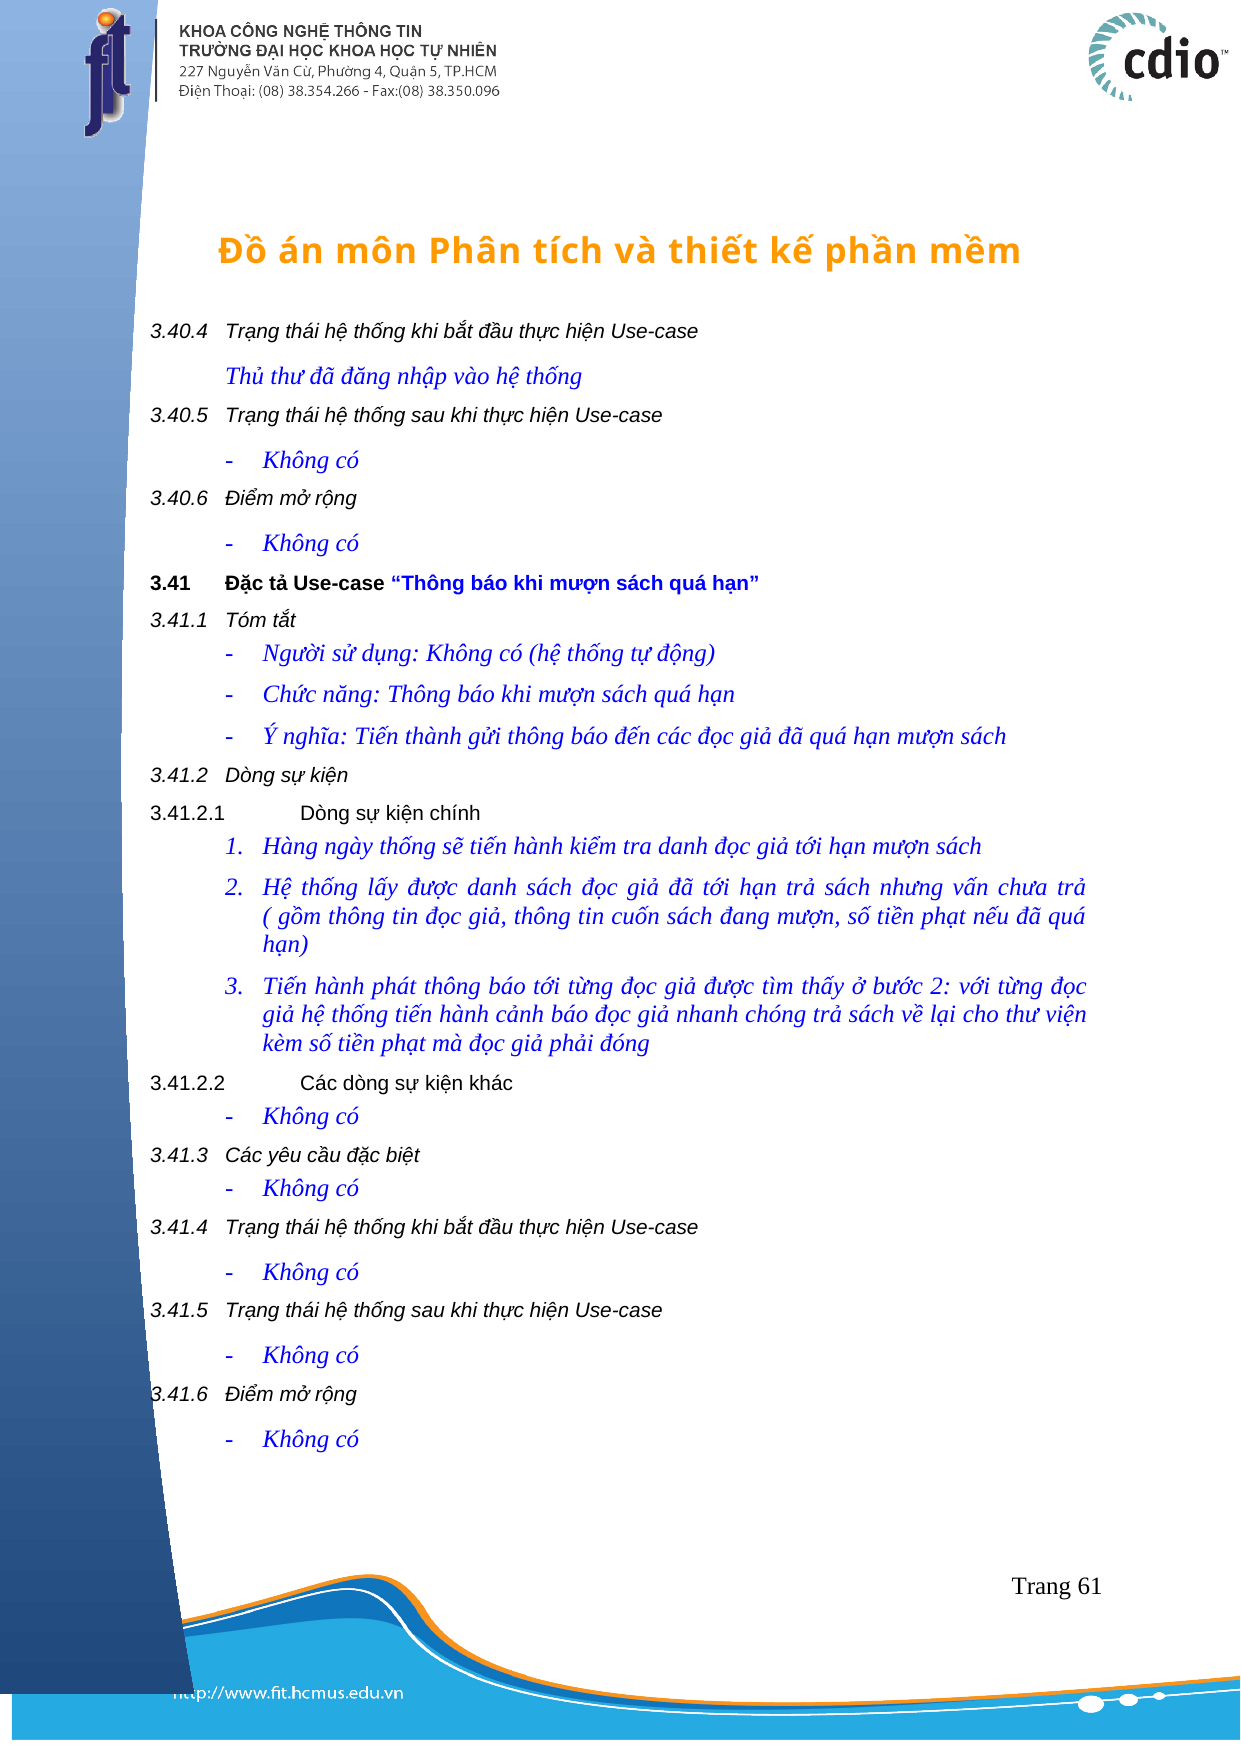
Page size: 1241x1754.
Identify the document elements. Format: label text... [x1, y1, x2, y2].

list Không có [225, 1173, 1090, 1202]
subtitle Trạng thái hệ thống khi bắt đầu thực hiện Use-case [150, 319, 1090, 343]
subtitle Đặc tả Use-case “Thông báo khi mượn sách quá hạn” [150, 569, 1090, 594]
subtitle Trạng thái hệ thống sau khi thực hiện Use-case [150, 1298, 1090, 1322]
list Chức năng: Thông báo khi mượn sách quá hạn [225, 679, 1090, 708]
list Hàng ngày thống sẽ tiến hành kiểm tra danh đọc giả tới hạn mượn sách [225, 831, 1090, 859]
list Không có [225, 445, 1090, 474]
subtitle Dòng sự kiện [150, 762, 1090, 787]
picture [11, 1571, 1241, 1740]
list Không có [225, 1101, 1090, 1129]
list Tiến hành phát thông báo tới từng đọc giả được tìm thấy ở bước 2: với từng đọc giả hệ thống tiến hành cảnh báo đọc giả nhanh chóng trả sách về lại cho thư viện kèm số tiền phạt mà đọc giả phải đóng [225, 971, 1090, 1057]
subtitle Các yêu cầu đặc biệt [150, 1142, 1090, 1167]
list Ý nghĩa: Tiến thành gửi thông báo đến các đọc giả đã quá hạn mượn sách [225, 721, 1090, 749]
list Không có [225, 1257, 1090, 1286]
list Hệ thống lấy được danh sách đọc giả đã tới hạn trả sách nhưng vấn chưa trả ( gồm thông tin đọc giả, thông tin cuốn sách đang mượn, số tiền phạt nếu đã quá hạn) [225, 872, 1090, 958]
picture [61, 1, 1241, 161]
list Người sử dụng: Không có (hệ thống tự động) [225, 638, 1090, 667]
subtitle Dòng sự kiện chính [150, 799, 1090, 824]
text Thủ thư đã đăng nhập vào hệ thống [150, 361, 1090, 390]
list Không có [225, 1340, 1090, 1369]
subtitle Các dòng sự kiện khác [150, 1069, 1090, 1094]
subtitle Điểm mở rộng [150, 486, 1090, 510]
subtitle Điểm mở rộng [150, 1381, 1090, 1405]
list Không có [225, 528, 1090, 557]
subtitle Trạng thái hệ thống sau khi thực hiện Use-case [150, 403, 1090, 427]
subtitle Tóm tắt [150, 607, 1090, 632]
subtitle Trạng thái hệ thống khi bắt đầu thực hiện Use-case [150, 1214, 1090, 1238]
list Không có [225, 1424, 1090, 1452]
